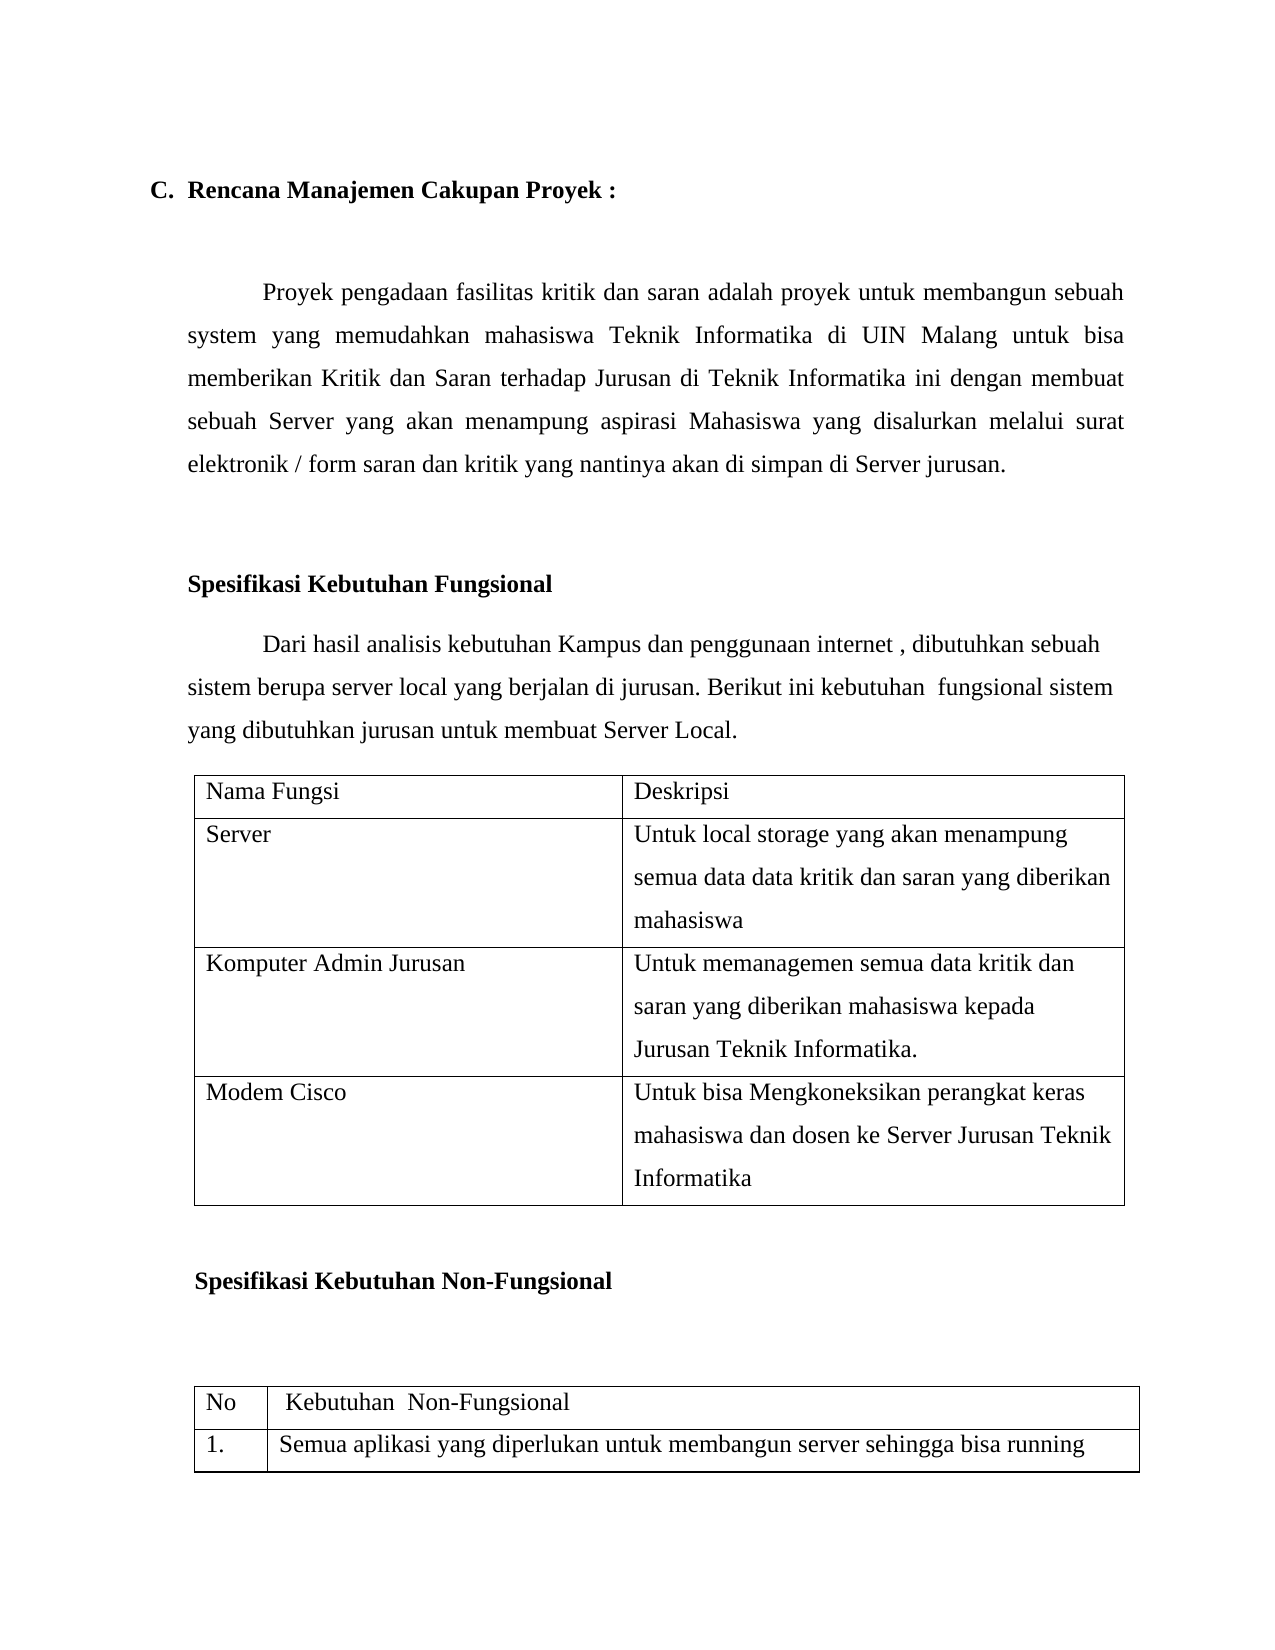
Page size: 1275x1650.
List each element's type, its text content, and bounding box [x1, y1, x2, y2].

table_cell Server [195, 819, 622, 947]
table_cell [268, 1430, 1139, 1471]
text Spesifikasi Kebutuhan Fungsional [187, 569, 1125, 598]
table_header Kebutuhan Non-Fungsional [268, 1387, 1139, 1428]
table_header Deskripsi [623, 776, 1124, 818]
table_cell Untuk bisa Mengkoneksikan perangkat keras mahasiswa dan dosen ke Server Jurusan Teknik Informatika [623, 1077, 1124, 1205]
text Spesifikasi Kebutuhan Non-Fungsional [194, 1266, 1125, 1295]
table_cell 1. [195, 1430, 267, 1471]
table_cell Untuk memanagemen semua data kritik dan saran yang diberikan mahasiswa kepada Jurusan Teknik Informatika. [623, 948, 1124, 1076]
table_cell Komputer Admin Jurusan [195, 948, 622, 1076]
table_header Nama Fungsi [195, 776, 622, 818]
subtitle Rencana Manajemen Cakupan Proyek : [150, 175, 1125, 204]
table_header No [195, 1387, 267, 1428]
table_cell Modem Cisco [195, 1077, 622, 1205]
text Dari hasil analisis kebutuhan Kampus dan penggunaan internet , dibutuhkan sebuah sistem berupa server local yang berjalan di jurusan. Berikut ini kebutuhan fungsional sistem yang dibutuhkan jurusan untuk membuat Server Local. [187, 629, 1125, 744]
table_cell Untuk local storage yang akan menampung semua data data kritik dan saran yang diberikan mahasiswa [623, 819, 1124, 947]
text Proyek pengadaan fasilitas kritik dan saran adalah proyek untuk membangun sebuah system yang memudahkan mahasiswa Teknik Informatika di UIN Malang untuk bisa memberikan Kritik dan Saran terhadap Jurusan di Teknik Informatika ini dengan membuat sebuah Server yang akan menampung aspirasi Mahasiswa yang disalurkan melalui surat elektronik / form saran dan kritik yang nantinya akan di simpan di Server jurusan. [187, 277, 1125, 478]
